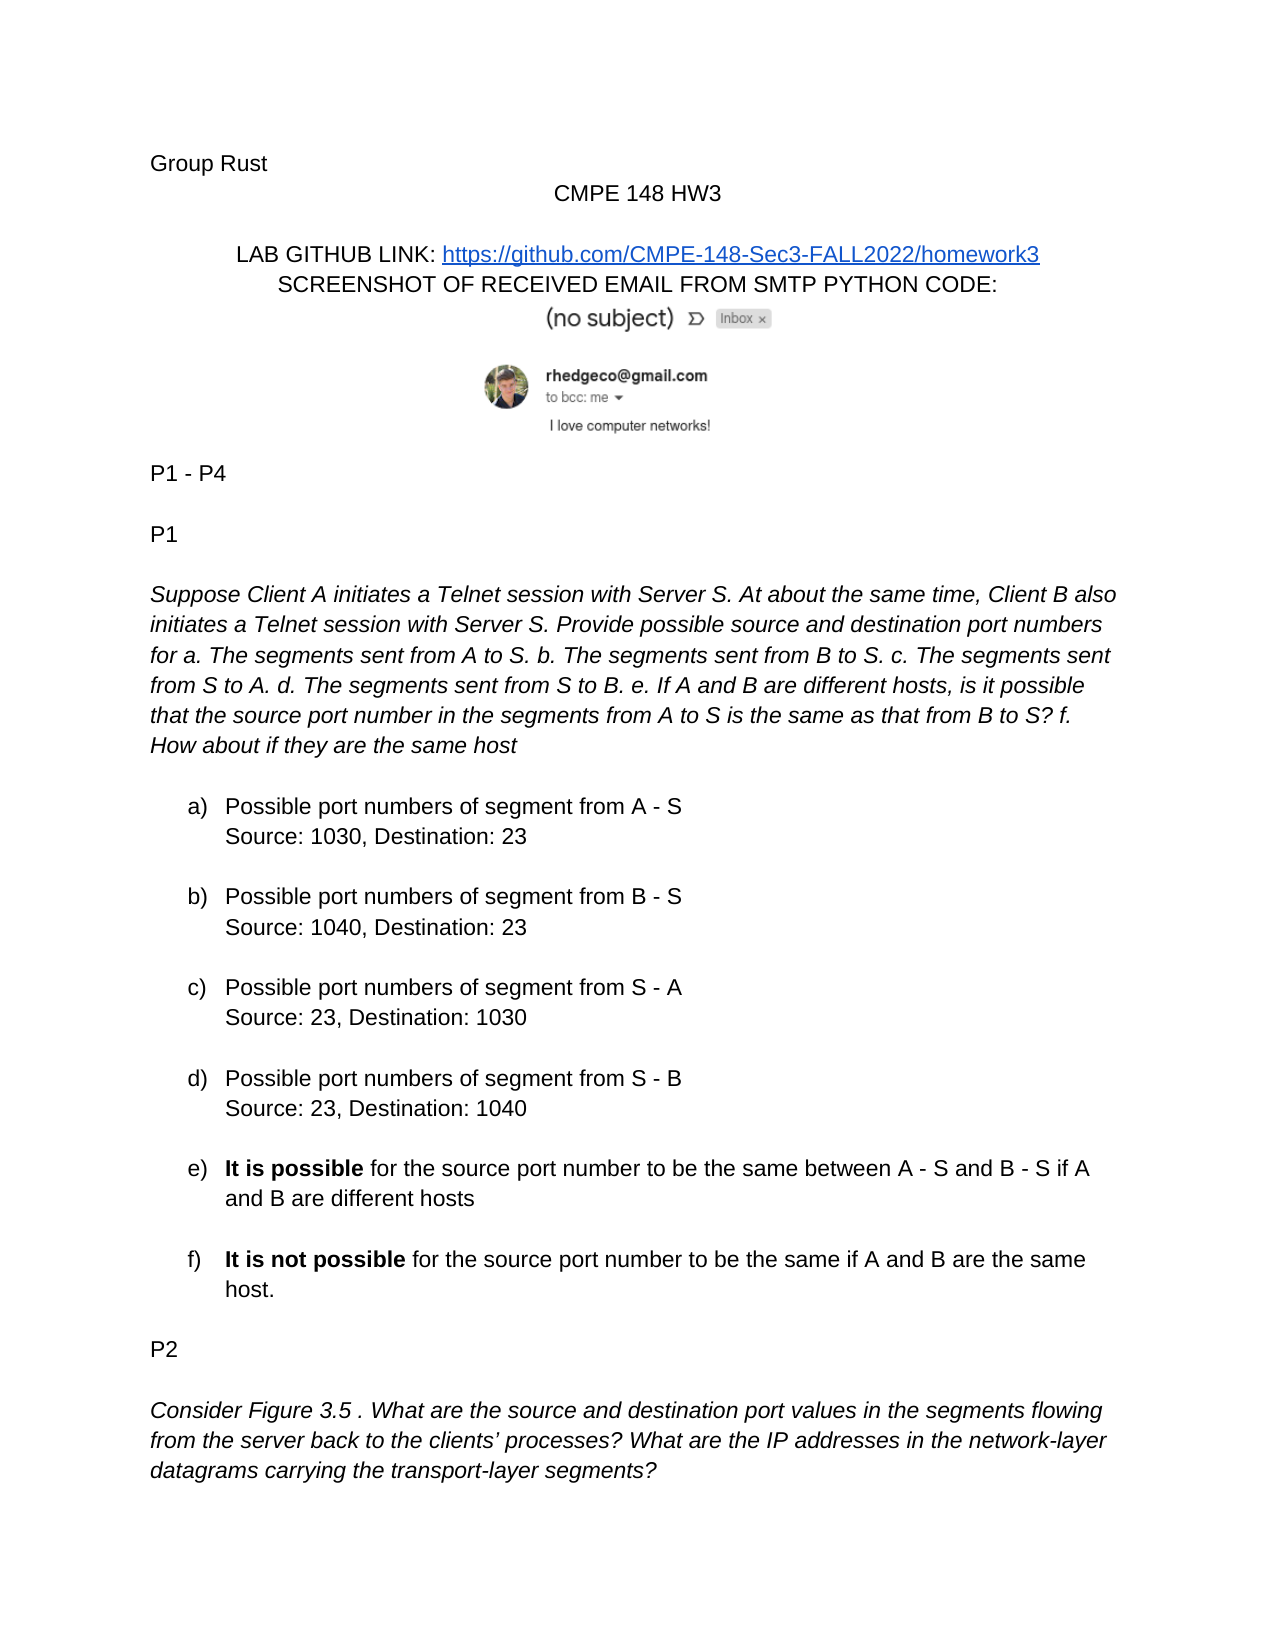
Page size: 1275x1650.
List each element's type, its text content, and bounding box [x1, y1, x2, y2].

list Possible port numbers of segment from S - A [187, 974, 1125, 1000]
text Source: 23, Destination: 1030 [225, 1004, 1125, 1031]
text SCREENSHOT OF RECEIVED EMAIL FROM SMTP PYTHON CODE: [150, 271, 1125, 297]
text Source: 1030, Destination: 23 [150, 823, 1125, 849]
text P1 [150, 521, 1125, 547]
text Source: 1040, Destination: 23 [225, 913, 1125, 940]
text Consider Figure 3.5 . What are the source and destination port values in the segments flowing from the server back to the clients’ processes? What are the IP addresses in the network-layer datagrams carrying the transport-layer segments? [150, 1397, 1125, 1484]
text P1 - P4 [150, 460, 1125, 487]
text P2 [150, 1336, 1125, 1363]
picture [477, 301, 798, 457]
list It is possible for the source port number to be the same between A - S and B - S if A and B are different hosts [187, 1155, 1125, 1212]
text Source: 23, Destination: 1040 [225, 1095, 1125, 1121]
text CMPE 148 HW3 [150, 180, 1125, 207]
text LAB GITHUB LINK: https://github.com/CMPE-148-Sec3-FALL2022/homework3 [150, 241, 1125, 267]
list Possible port numbers of segment from S - B [187, 1064, 1125, 1091]
list Possible port numbers of segment from B - S [187, 883, 1125, 910]
list It is not possible for the source port number to be the same if A and B are the same host. [187, 1246, 1125, 1302]
text Suppose Client A initiates a Telnet session with Server S. At about the same time, Client B also initiates a Telnet session with Server S. Provide possible source and destination port numbers for a. The segments sent from A to S. b. The segments sent from B to S. c. The segments sent from S to A. d. The segments sent from S to B. e. If A and B are different hosts, is it possible that the source port number in the segments from A to S is the same as that from B to S? f. How about if they are the same host [150, 581, 1125, 759]
list Possible port numbers of segment from A - S [187, 793, 1125, 819]
text Group Rust [150, 150, 1125, 176]
